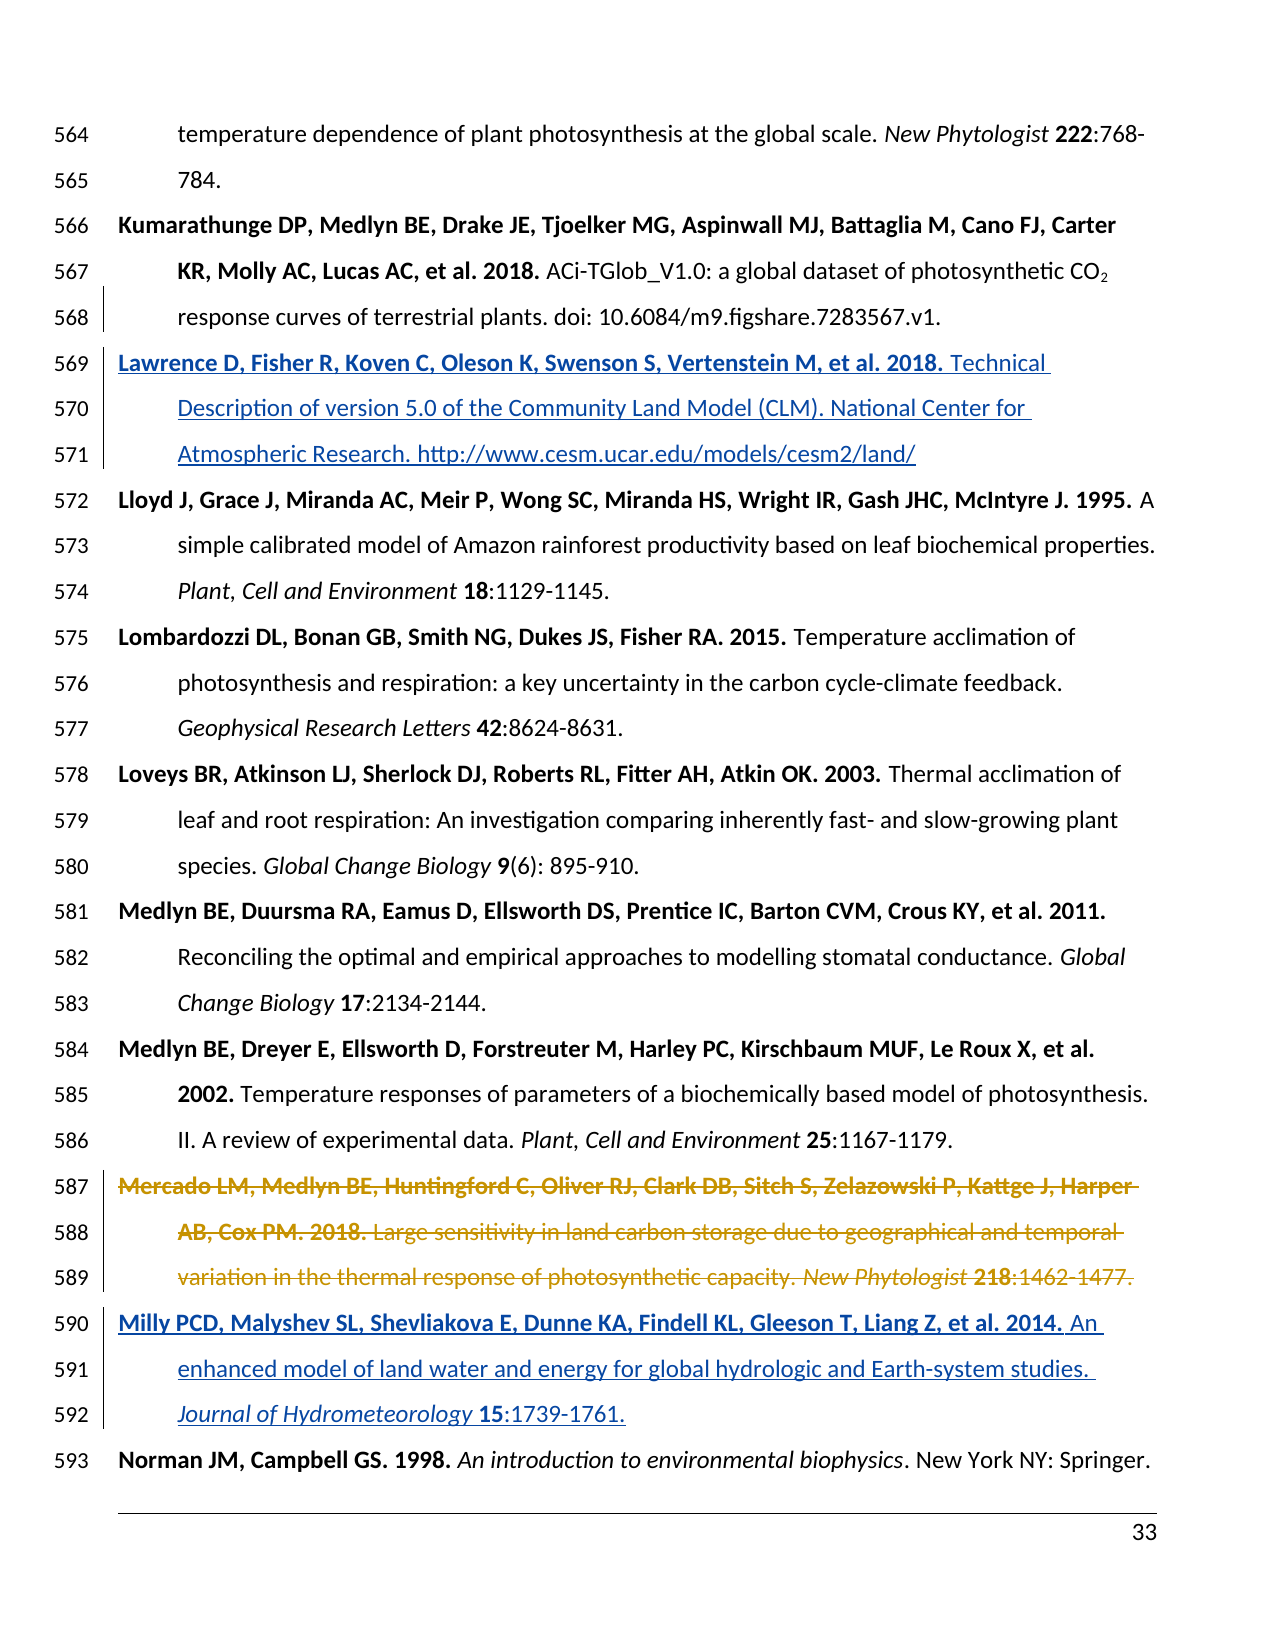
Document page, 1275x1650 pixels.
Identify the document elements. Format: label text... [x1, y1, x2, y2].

text Lloyd J, Grace J, Miranda AC, Meir P, Wong SC, Miranda HS, Wright IR, Gash JHC, McIntyre J. 1995. A simple calibrated model of Amazon rainforest productivity based on leaf biochemical properties. Plant, Cell and Environment 18:1129-1145. [118, 484, 1157, 606]
text Medlyn BE, Dreyer E, Ellsworth D, Forstreuter M, Harley PC, Kirschbaum MUF, Le Roux X, et al. 2002. Temperature responses of parameters of a biochemically based model of photosynthesis. II. A review of experimental data. Plant, Cell and Environment 25:1167-1179. [118, 1033, 1157, 1155]
text Norman JM, Campbell GS. 1998. An introduction to environmental biophysics. New York NY: Springer. [118, 1444, 1157, 1475]
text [118, 118, 1157, 194]
text Loveys BR, Atkinson LJ, Sherlock DJ, Roberts RL, Fitter AH, Atkin OK. 2003. Thermal acclimation of leaf and root respiration: An investigation comparing inherently fast- and slow-growing plant species. Global Change Biology 9(6): 895-910. [118, 758, 1157, 880]
text Kumarathunge DP, Medlyn BE, Drake JE, Tjoelker MG, Aspinwall MJ, Battaglia M, Cano FJ, Carter KR, Molly AC, Lucas AC, et al. 2018. ACi-TGlob_V1.0: a global dataset of photosynthetic CO2 response curves of terrestrial plants. doi: 10.6084/m9.figshare.7283567.v1. [118, 209, 1157, 332]
text Medlyn BE, Duursma RA, Eamus D, Ellsworth DS, Prentice IC, Barton CVM, Crous KY, et al. 2011. Reconciling the optimal and empirical approaches to modelling stomatal conductance. Global Change Biology 17:2134-2144. [118, 896, 1157, 1017]
text Lombardozzi DL, Bonan GB, Smith NG, Dukes JS, Fisher RA. 2015. Temperature acclimation of photosynthesis and respiration: a key uncertainty in the carbon cycle-climate feedback. Geophysical Research Letters 42:8624-8631. [118, 621, 1157, 743]
